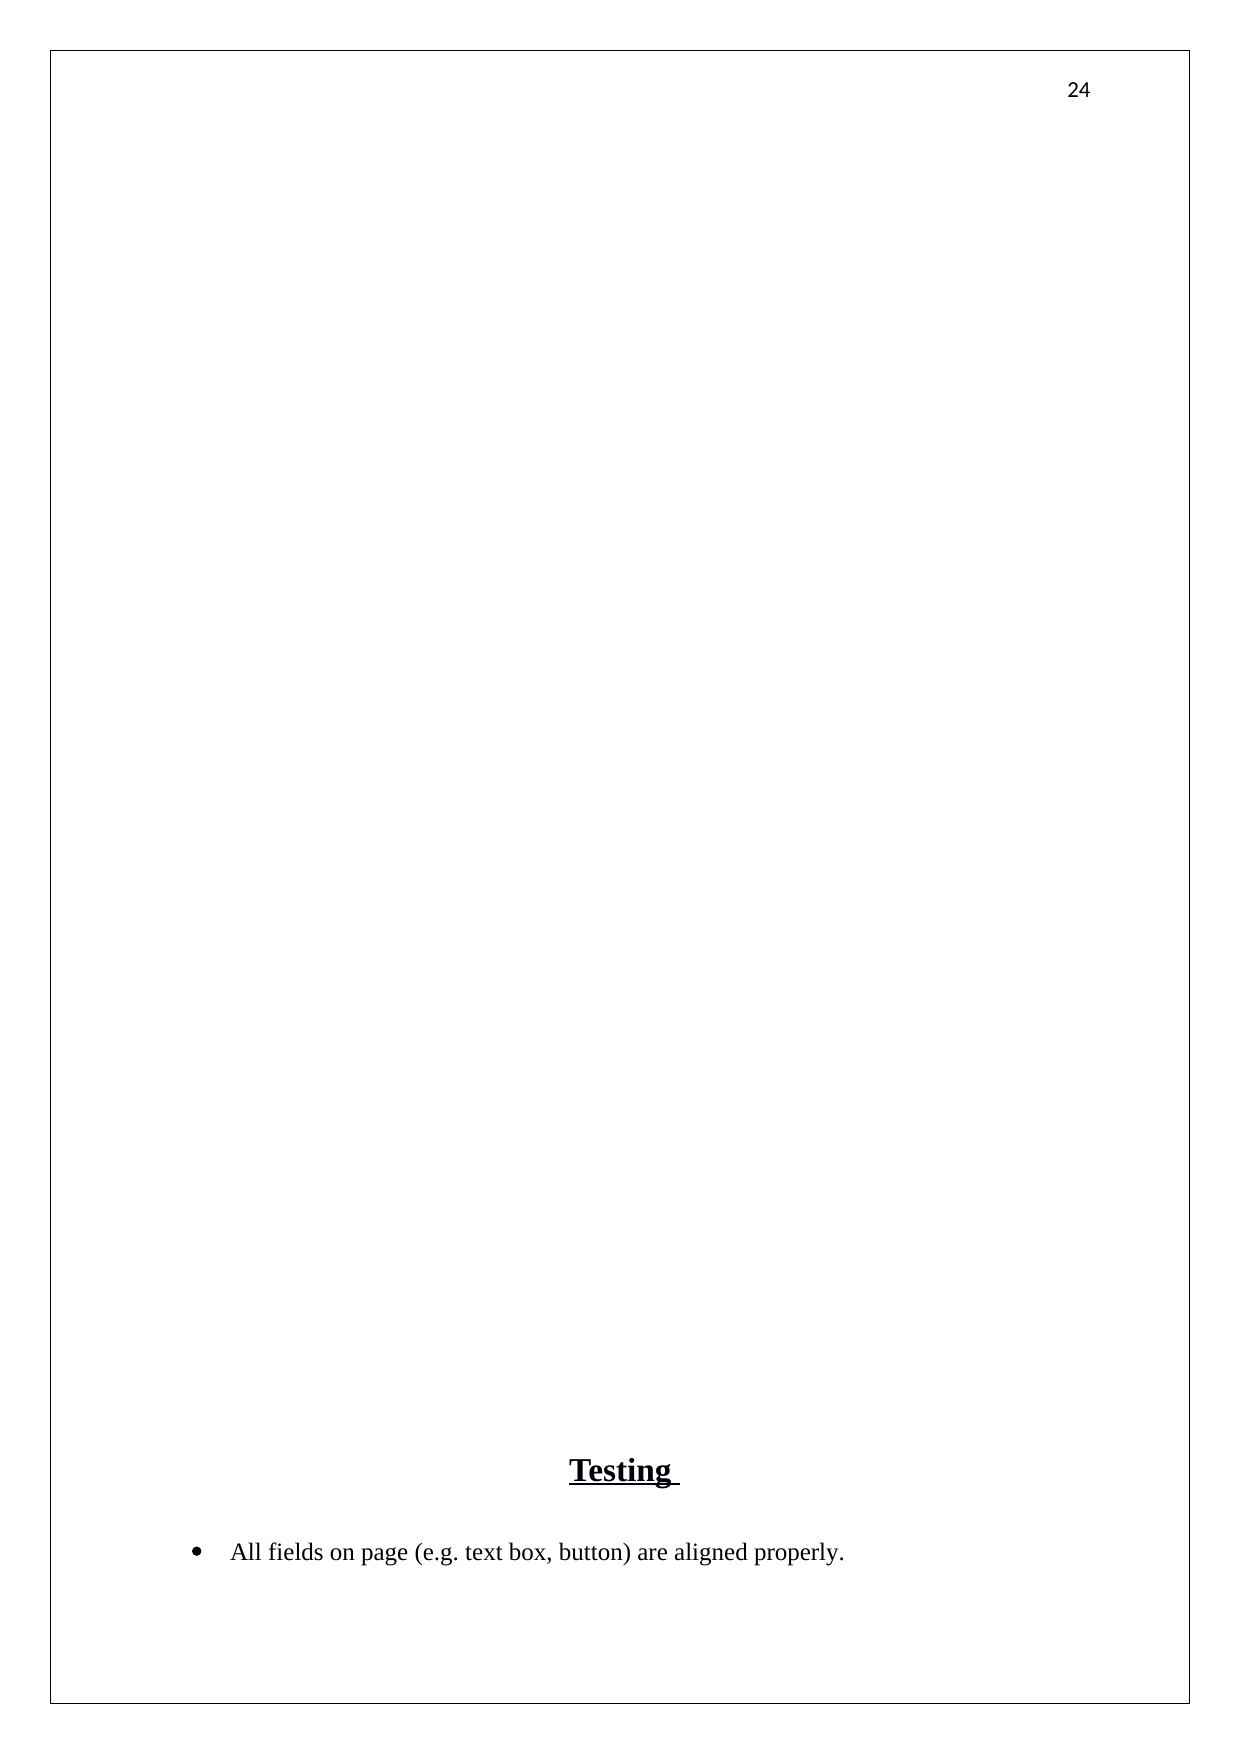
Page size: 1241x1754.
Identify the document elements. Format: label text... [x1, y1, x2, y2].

subtitle Testing [150, 1450, 1090, 1488]
list All fields on page (e.g. text box, button) are aligned properly. [192, 1537, 1090, 1565]
